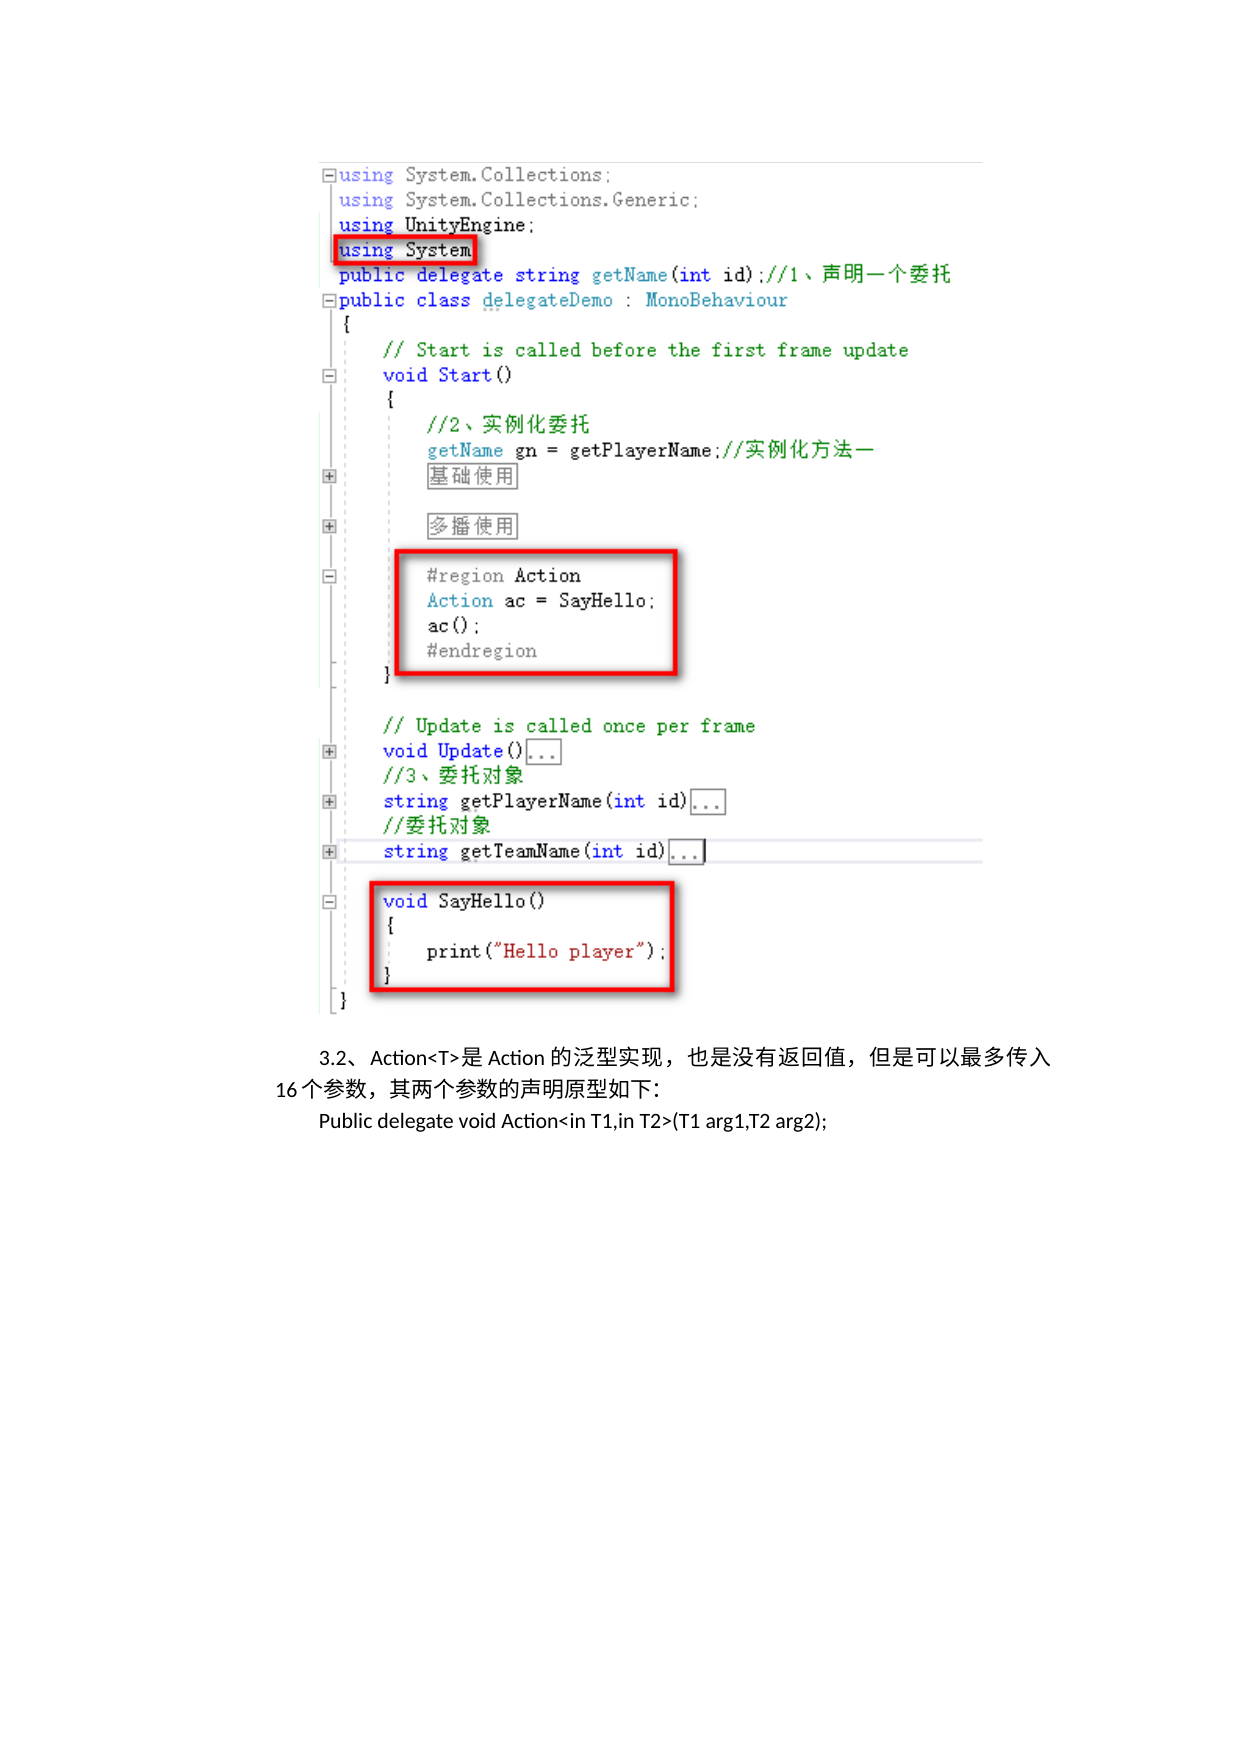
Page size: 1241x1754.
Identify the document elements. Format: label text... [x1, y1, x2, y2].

list Public delegate void Action<in T1,in T2>(T1 arg1,T2 arg2); [275, 1104, 1053, 1137]
list 3.2、Action<T>是Action的泛型实现，也是没有返回值，但是可以最多传入16个参数，其两个参数的声明原型如下： [275, 1039, 1053, 1104]
picture [318, 162, 983, 1019]
